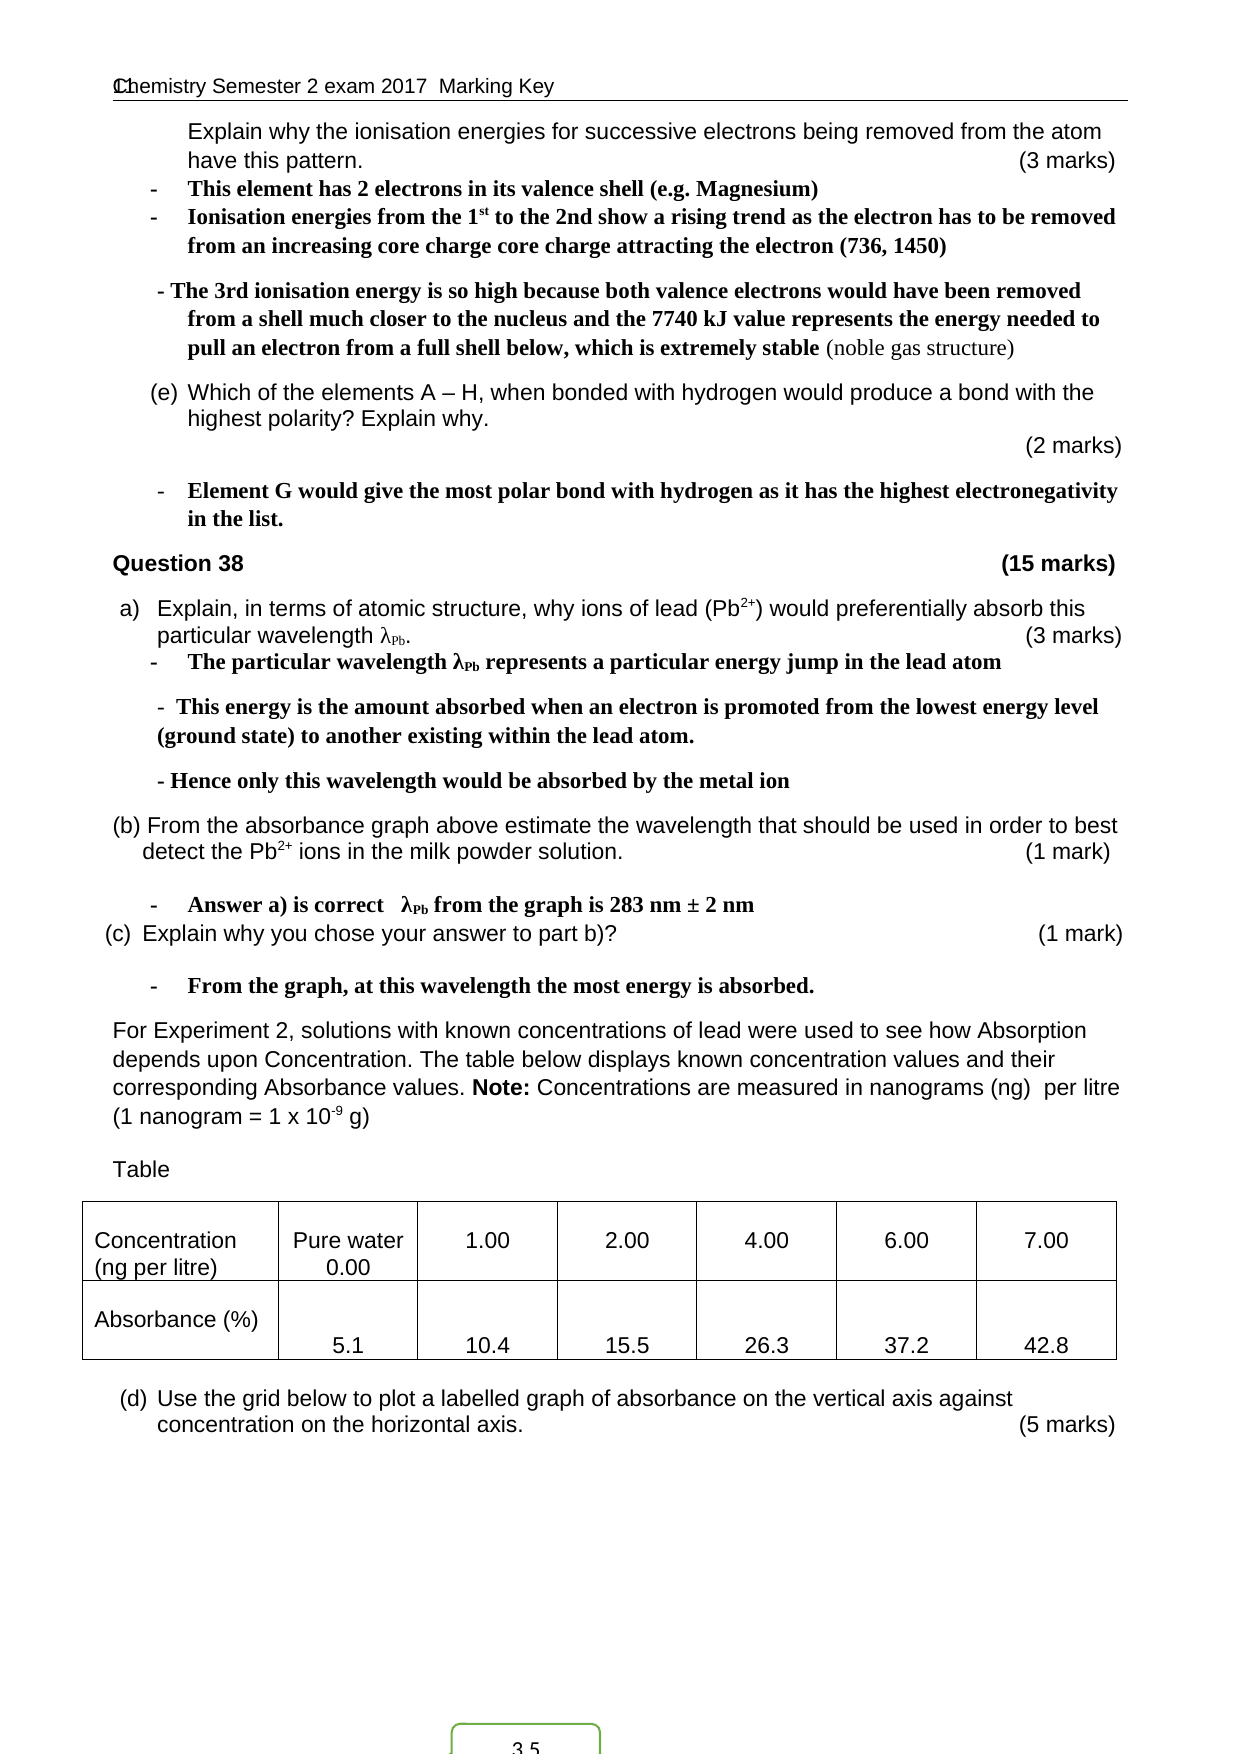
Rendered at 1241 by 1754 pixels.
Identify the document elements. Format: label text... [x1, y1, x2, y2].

list Table [112, 1156, 1128, 1182]
table_cell 42.8 [977, 1281, 1116, 1359]
table_cell 26.3 [697, 1281, 836, 1359]
text For Experiment 2, solutions with known concentrations of lead were used to see how Absorption depends upon Concentration. The table below displays known concentration values and their corresponding Absorbance values. Note: Concentrations are measured in nanograms (ng) per litre (1 nanogram = 1 x 10-9 g) [112, 1017, 1128, 1129]
list Which of the elements A – H, when bonded with hydrogen would produce a bond with the highest polarity? Explain why. [150, 379, 1128, 432]
text - This energy is the amount absorbed when an electron is promoted from the lowest energy level (ground state) to another existing within the lead atom. [127, 693, 1128, 748]
table_cell 15.5 [558, 1281, 696, 1359]
list The particular wavelength λPb represents a particular energy jump in the lead atom [150, 648, 1128, 674]
table_header 4.00 [697, 1202, 836, 1280]
table_header 1.00 [418, 1202, 557, 1280]
text Question 38 (15 marks) [112, 550, 1128, 577]
table_cell Absorbance (%) [83, 1281, 278, 1359]
list Answer a) is correct λPb from the graph is 283 nm ± 2 nm [150, 891, 1128, 917]
table_cell 10.4 [418, 1281, 557, 1359]
table_header 2.00 [558, 1202, 696, 1280]
table_header Pure water 0.00 [279, 1202, 417, 1280]
list Ionisation energies from the 1st to the 2nd show a rising trend as the electron has to be removed from an increasing core charge core charge attracting the electron (736, 1450) [150, 203, 1128, 258]
list Element G would give the most polar bond with hydrogen as it has the highest electronegativity in the list. [157, 477, 1128, 532]
text (b) From the absorbance graph above estimate the wavelength that should be used in order to best detect the Pb2+ ions in the milk powder solution. (1 mark) [112, 812, 1128, 865]
text - Hence only this wavelength would be absorbed by the metal ion [157, 767, 1128, 793]
table_header 7.00 [977, 1202, 1116, 1280]
list Explain why you chose your answer to part b)? (1 mark) [104, 919, 1128, 946]
list This element has 2 electrons in its valence shell (e.g. Magnesium) [150, 175, 1128, 201]
list Explain why the ionisation energies for successive electrons being removed from the atom have this pattern. (3 marks) [187, 118, 1128, 173]
list From the graph, at this wavelength the most energy is absorbed. [150, 972, 1128, 998]
text - The 3rd ionisation energy is so high because both valence electrons would have been removed from a shell much closer to the nucleus and the 7740 kJ value represents the energy needed to pull an electron from a full shell below, which is extremely stable (noble gas structure) [157, 277, 1128, 360]
list Explain, in terms of atomic structure, why ions of lead (Pb2+) would preferentially absorb this particular wavelength λPb. (3 marks) [119, 595, 1128, 648]
table_header 6.00 [837, 1202, 976, 1280]
table_header Concentration (ng per litre) [83, 1202, 278, 1280]
table_cell 5.1 [279, 1281, 417, 1359]
table_cell 37.2 [837, 1281, 976, 1359]
text (2 marks) [187, 432, 1128, 458]
list Use the grid below to plot a labelled graph of absorbance on the vertical axis against concentration on the horizontal axis. (5 marks) [119, 1385, 1128, 1437]
